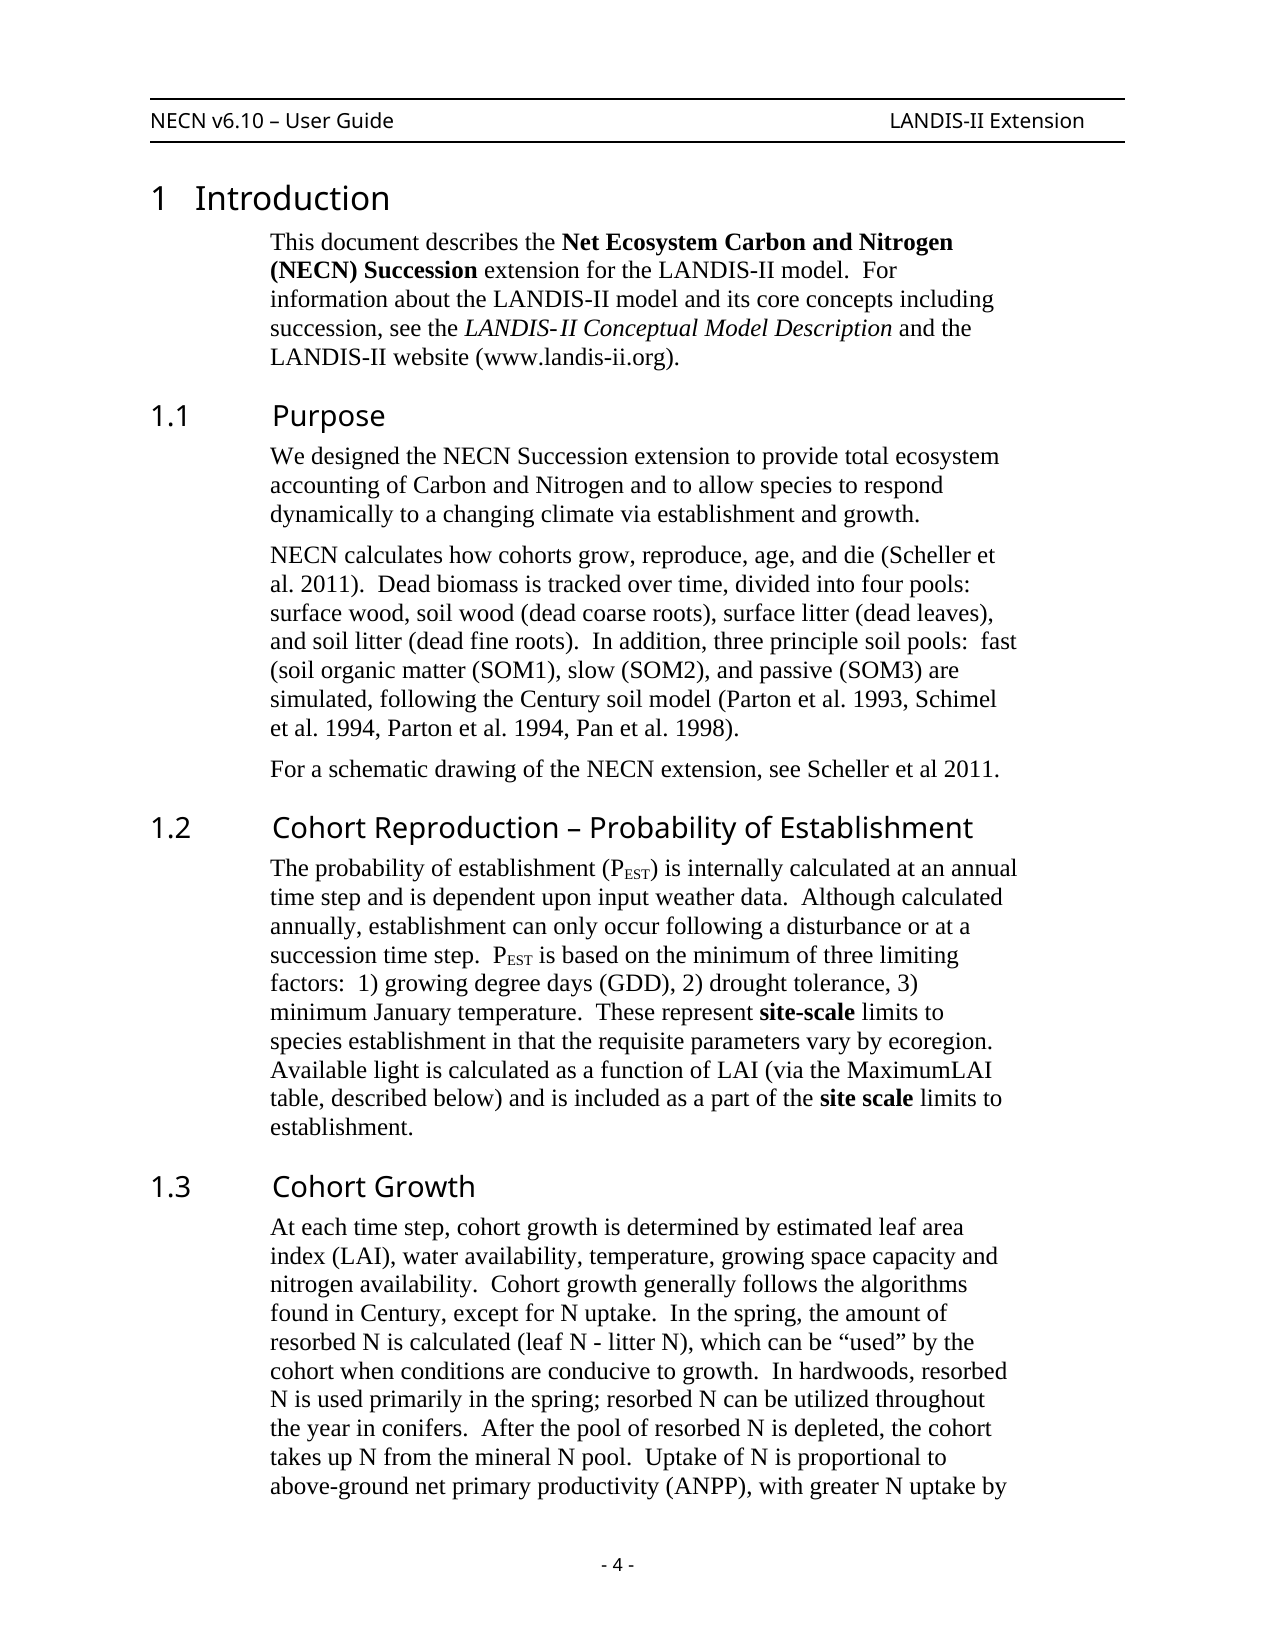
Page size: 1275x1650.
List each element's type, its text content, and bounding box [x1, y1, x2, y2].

text We designed the NECN Succession extension to provide total ecosystem accounting of Carbon and Nitrogen and to allow species to respond dynamically to a changing climate via establishment and growth. [270, 441, 1020, 528]
subtitle Introduction [150, 175, 1125, 220]
subtitle Purpose [150, 395, 1125, 435]
subtitle Cohort Reproduction – Probability of Establishment [150, 808, 1125, 847]
text For a schematic drawing of the NECN extension, see Scheller et al 2011. [270, 754, 1020, 783]
text This document describes the Net Ecosystem Carbon and Nitrogen (NECN) Succession extension for the LANDIS-II model. For information about the LANDIS-II model and its core concepts including succession, see the LANDIS-II Conceptual Model Description and the LANDIS-II website (www.landis-ii.org). [270, 227, 1020, 370]
text The probability of establishment (PEST) is internally calculated at an annual time step and is dependent upon input weather data. Although calculated annually, establishment can only occur following a disturbance or at a succession time step. PEST is based on the minimum of three limiting factors: 1) growing degree days (GDD), 2) drought tolerance, 3) minimum January temperature. These represent site-scale limits to species establishment in that the requisite parameters vary by ecoregion. Available light is calculated as a function of LAI (via the MaximumLAI table, described below) and is included as a part of the site scale limits to establishment. [270, 853, 1020, 1141]
subtitle Cohort Growth [150, 1166, 1125, 1206]
text NECN calculates how cohorts grow, reproduce, age, and die (Scheller et al. 2011). Dead biomass is tracked over time, divided into four pools: surface wood, soil wood (dead coarse roots), surface litter (dead leaves), and soil litter (dead fine roots). In addition, three principle soil pools: fast (soil organic matter (SOM1), slow (SOM2), and passive (SOM3) are simulated, following the Century soil model (Parton et al. 1993, Schimel et al. 1994, Parton et al. 1994, Pan et al. 1998). [270, 540, 1020, 741]
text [270, 1212, 1020, 1499]
